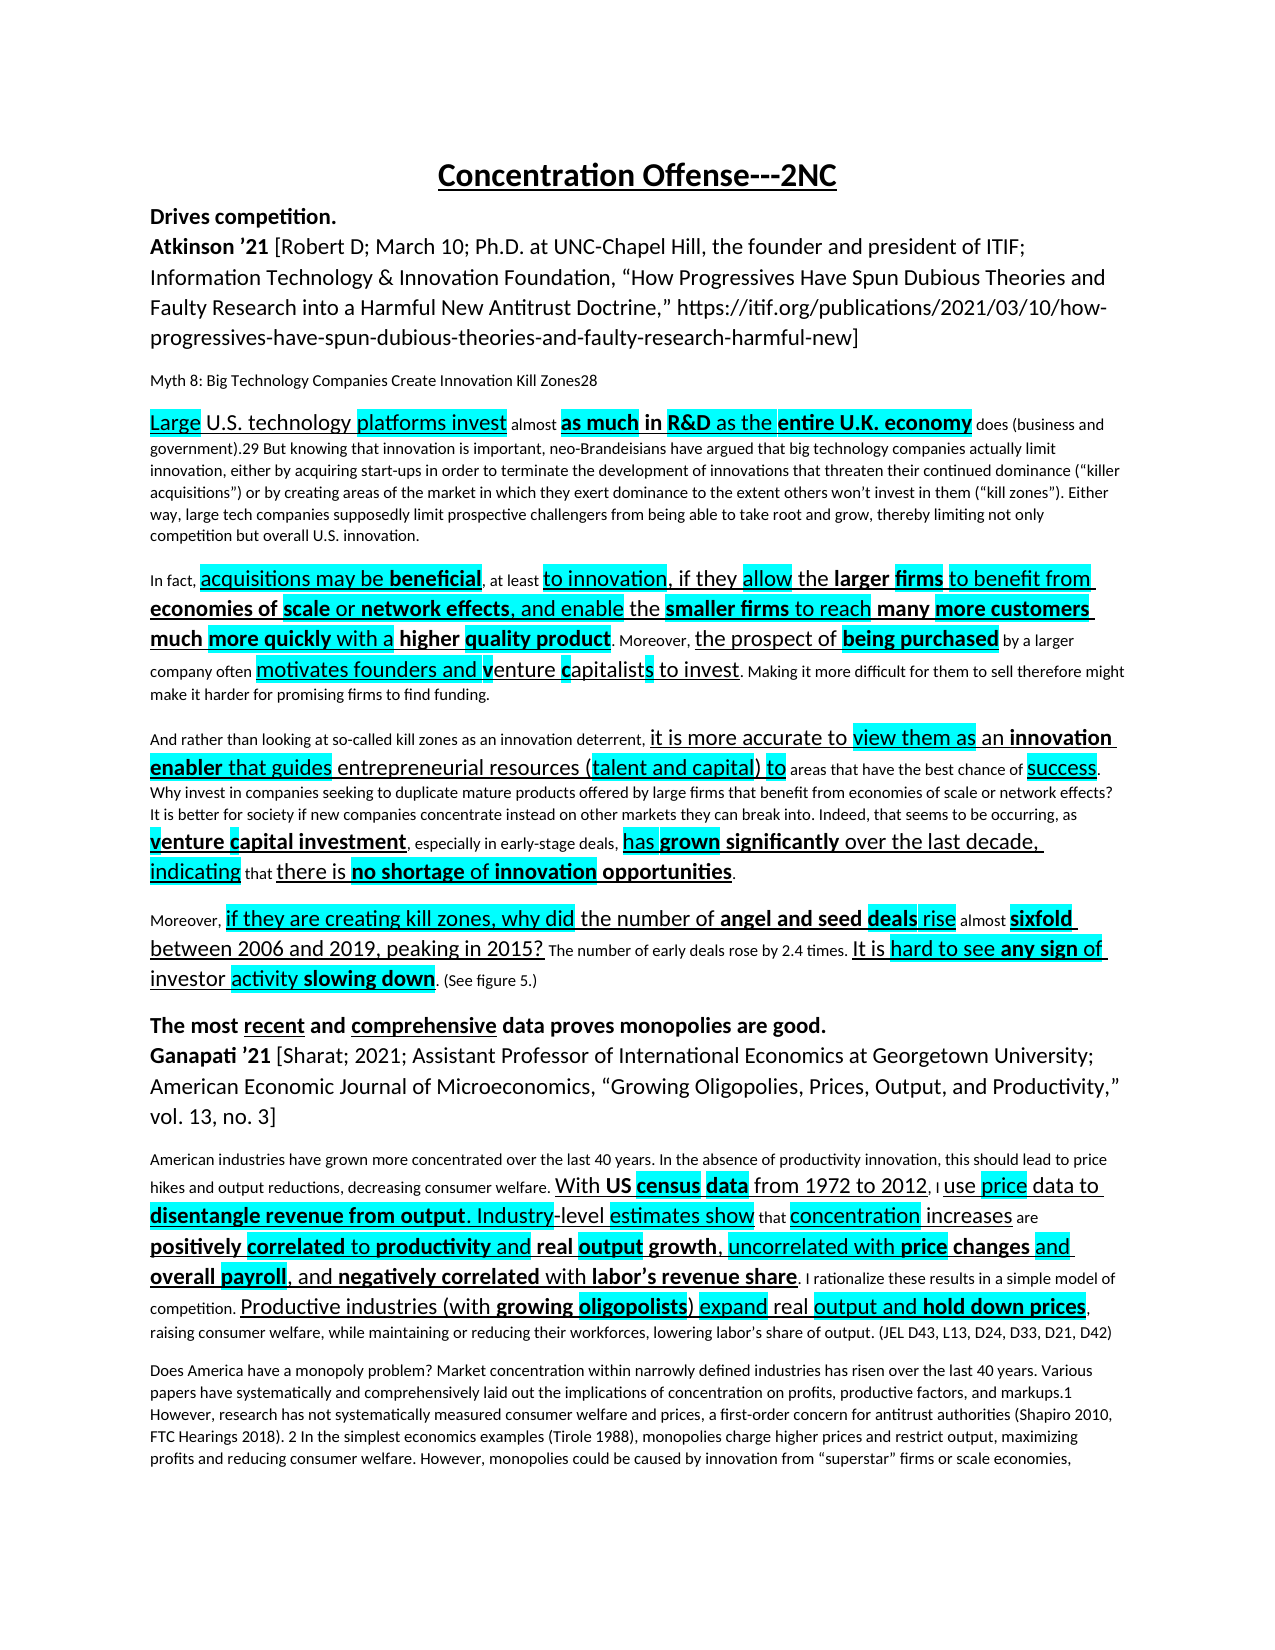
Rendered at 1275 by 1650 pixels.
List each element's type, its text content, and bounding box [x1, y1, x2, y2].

subtitle The most recent and comprehensive data proves monopolies are good. [150, 1011, 1125, 1039]
text In fact, acquisitions may be beneficial, at least to innovation, if they allow the larger firms to benefit from economies of scale or network effects, and enable the smaller firms to reach many more customers much more quickly with a higher quality product. Moreover, the prospect of being purchased by a larger company often motivates founders and venture capitalists to invest. Making it more difficult for them to sell therefore might make it harder for promising firms to find funding. [150, 564, 1125, 705]
text Atkinson ’21 [Robert D; March 10; Ph.D. at UNC-Chapel Hill, the founder and president of ITIF; Information Technology & Innovation Foundation, “How Progressives Have Spun Dubious Theories and Faulty Research into a Harmful New Antitrust Doctrine,” https://itif.org/publications/2021/03/10/how-progressives-have-spun-dubious-theories-and-faulty-research-harmful-new] [150, 232, 1125, 351]
text Myth 8: Big Technology Companies Create Innovation Kill Zones28 [150, 370, 1125, 390]
text And rather than looking at so-called kill zones as an innovation deterrent, it is more accurate to view them as an innovation enabler that guides entrepreneurial resources (talent and capital) to areas that have the best chance of success. Why invest in companies seeking to duplicate mature products offered by large firms that benefit from economies of scale or network effects? It is better for society if new companies concentrate instead on other markets they can break into. Indeed, that seems to be occurring, as venture capital investment, especially in early-stage deals, has grown significantly over the last decade, indicating that there is no shortage of innovation opportunities. [150, 723, 1125, 885]
subtitle Concentration Offense---2NC [150, 154, 1125, 195]
text Ganapati ’21 [Sharat; 2021; Assistant Professor of International Economics at Georgetown University; American Economic Journal of Microeconomics, “Growing Oligopolies, Prices, Output, and Productivity,” vol. 13, no. 3] [150, 1042, 1125, 1130]
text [150, 1360, 1125, 1468]
text Large U.S. technology platforms invest almost as much in R&D as the entire U.K. economy does (business and government).29 But knowing that innovation is important, neo-Brandeisians have argued that big technology companies actually limit innovation, either by acquiring start-ups in order to terminate the development of innovations that threaten their continued dominance (“killer acquisitions”) or by creating areas of the market in which they exert dominance to the extent others won’t invest in them (“kill zones”). Either way, large tech companies supposedly limit prospective challengers from being able to take root and grow, thereby limiting not only competition but overall U.S. innovation. [150, 408, 1125, 546]
text Moreover, if they are creating kill zones, why did the number of angel and seed deals rise almost sixfold between 2006 and 2019, peaking in 2015? The number of early deals rose by 2.4 times. It is hard to see any sign of investor activity slowing down. (See figure 5.) [150, 904, 1125, 993]
subtitle Drives competition. [150, 202, 1125, 230]
text American industries have grown more concentrated over the last 40 years. In the absence of productivity innovation, this should lead to price hikes and output reductions, decreasing consumer welfare. With US census data from 1972 to 2012, I use price data to disentangle revenue from output. Industry-level estimates show that concentration increases are positively correlated to productivity and real output growth, uncorrelated with price changes and overall payroll, and negatively correlated with labor’s revenue share. I rationalize these results in a simple model of competition. Productive industries (with growing oligopolists) expand real output and hold down prices, raising consumer welfare, while maintaining or reducing their workforces, lowering labor’s share of output. (JEL D43, L13, D24, D33, D21, D42) [150, 1149, 1125, 1342]
